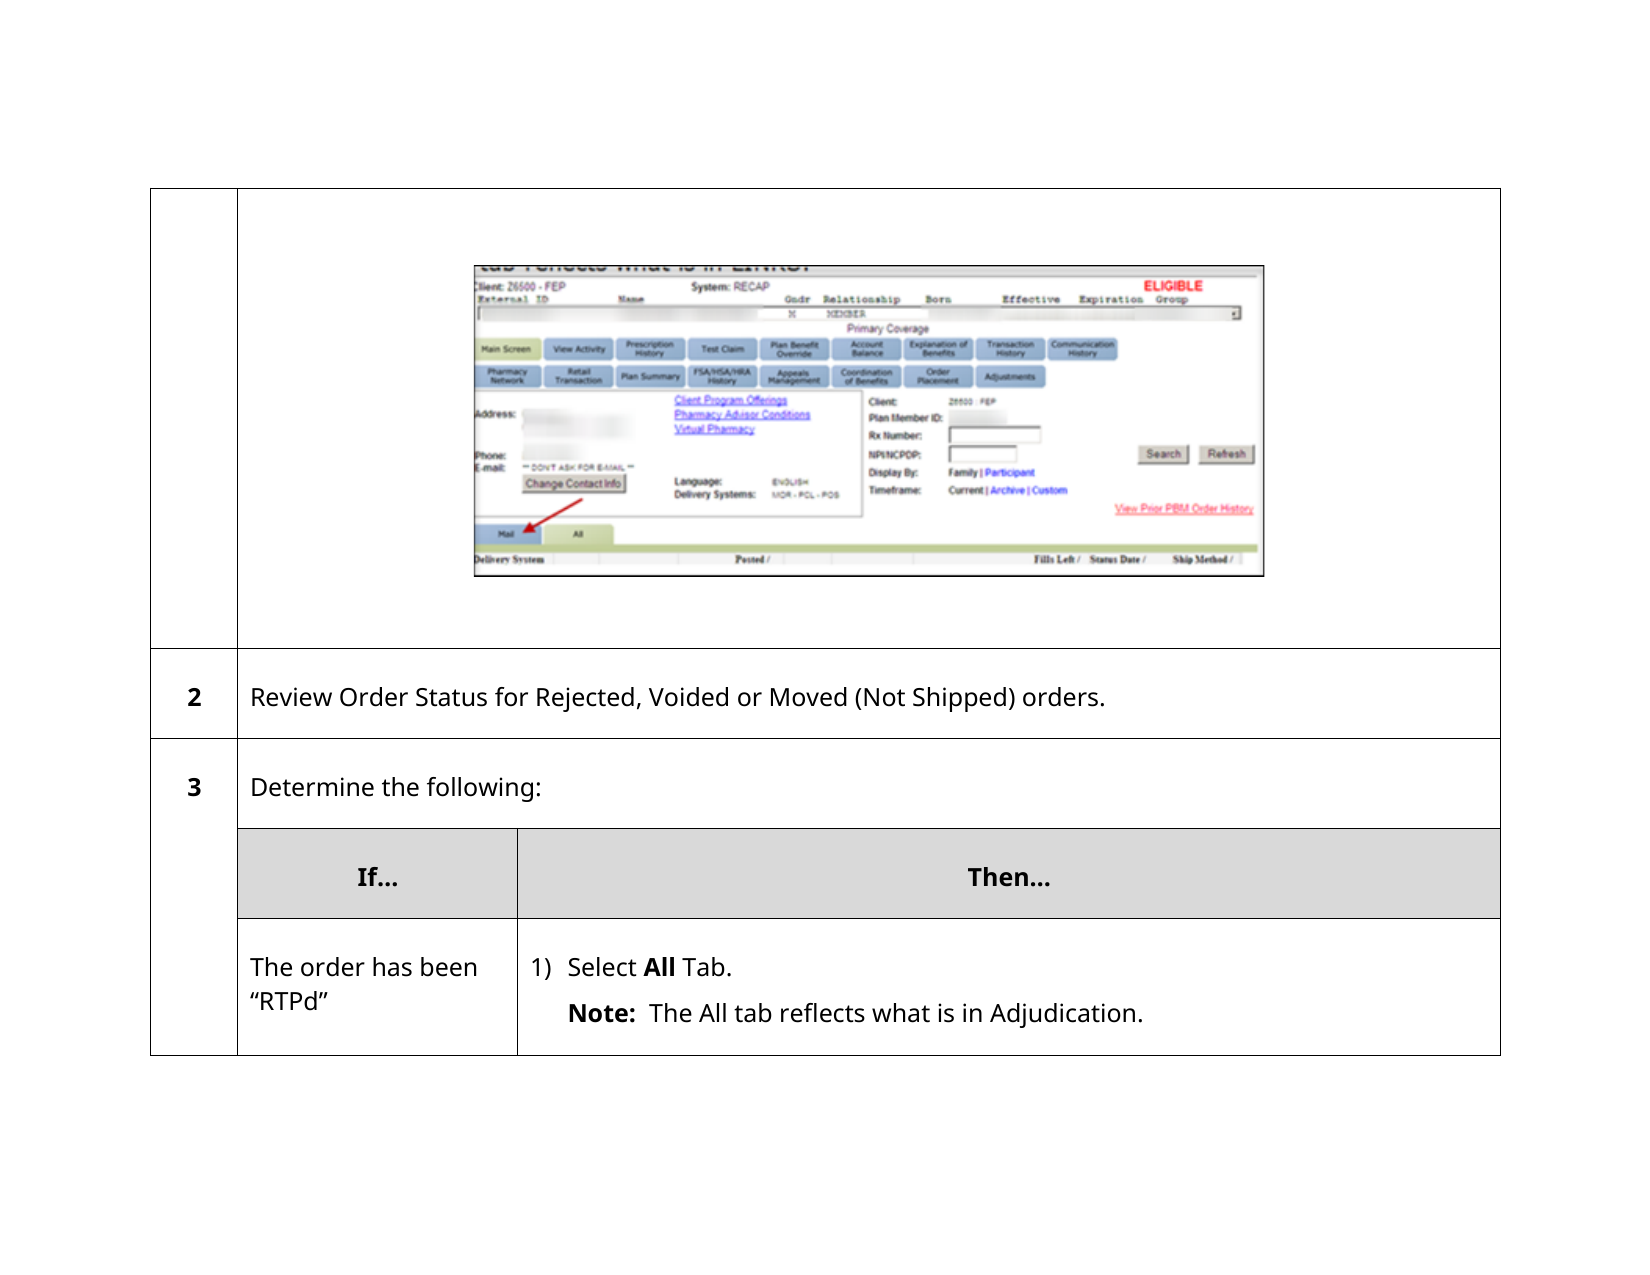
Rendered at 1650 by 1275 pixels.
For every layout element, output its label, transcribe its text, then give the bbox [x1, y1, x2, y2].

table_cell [238, 189, 1500, 648]
table_cell Then… [518, 829, 1500, 918]
table_cell 2 [151, 649, 237, 738]
table_cell Review Order Status for Rejected, Voided or Moved (Not Shipped) orders. [238, 649, 1500, 738]
table_cell 3 [151, 739, 237, 1054]
picture [473, 265, 1265, 577]
table_cell If… [238, 829, 517, 918]
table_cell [238, 919, 517, 1054]
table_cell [518, 919, 1500, 1054]
table_cell Determine the following: [238, 739, 1500, 828]
table_cell 1 [151, 189, 237, 648]
